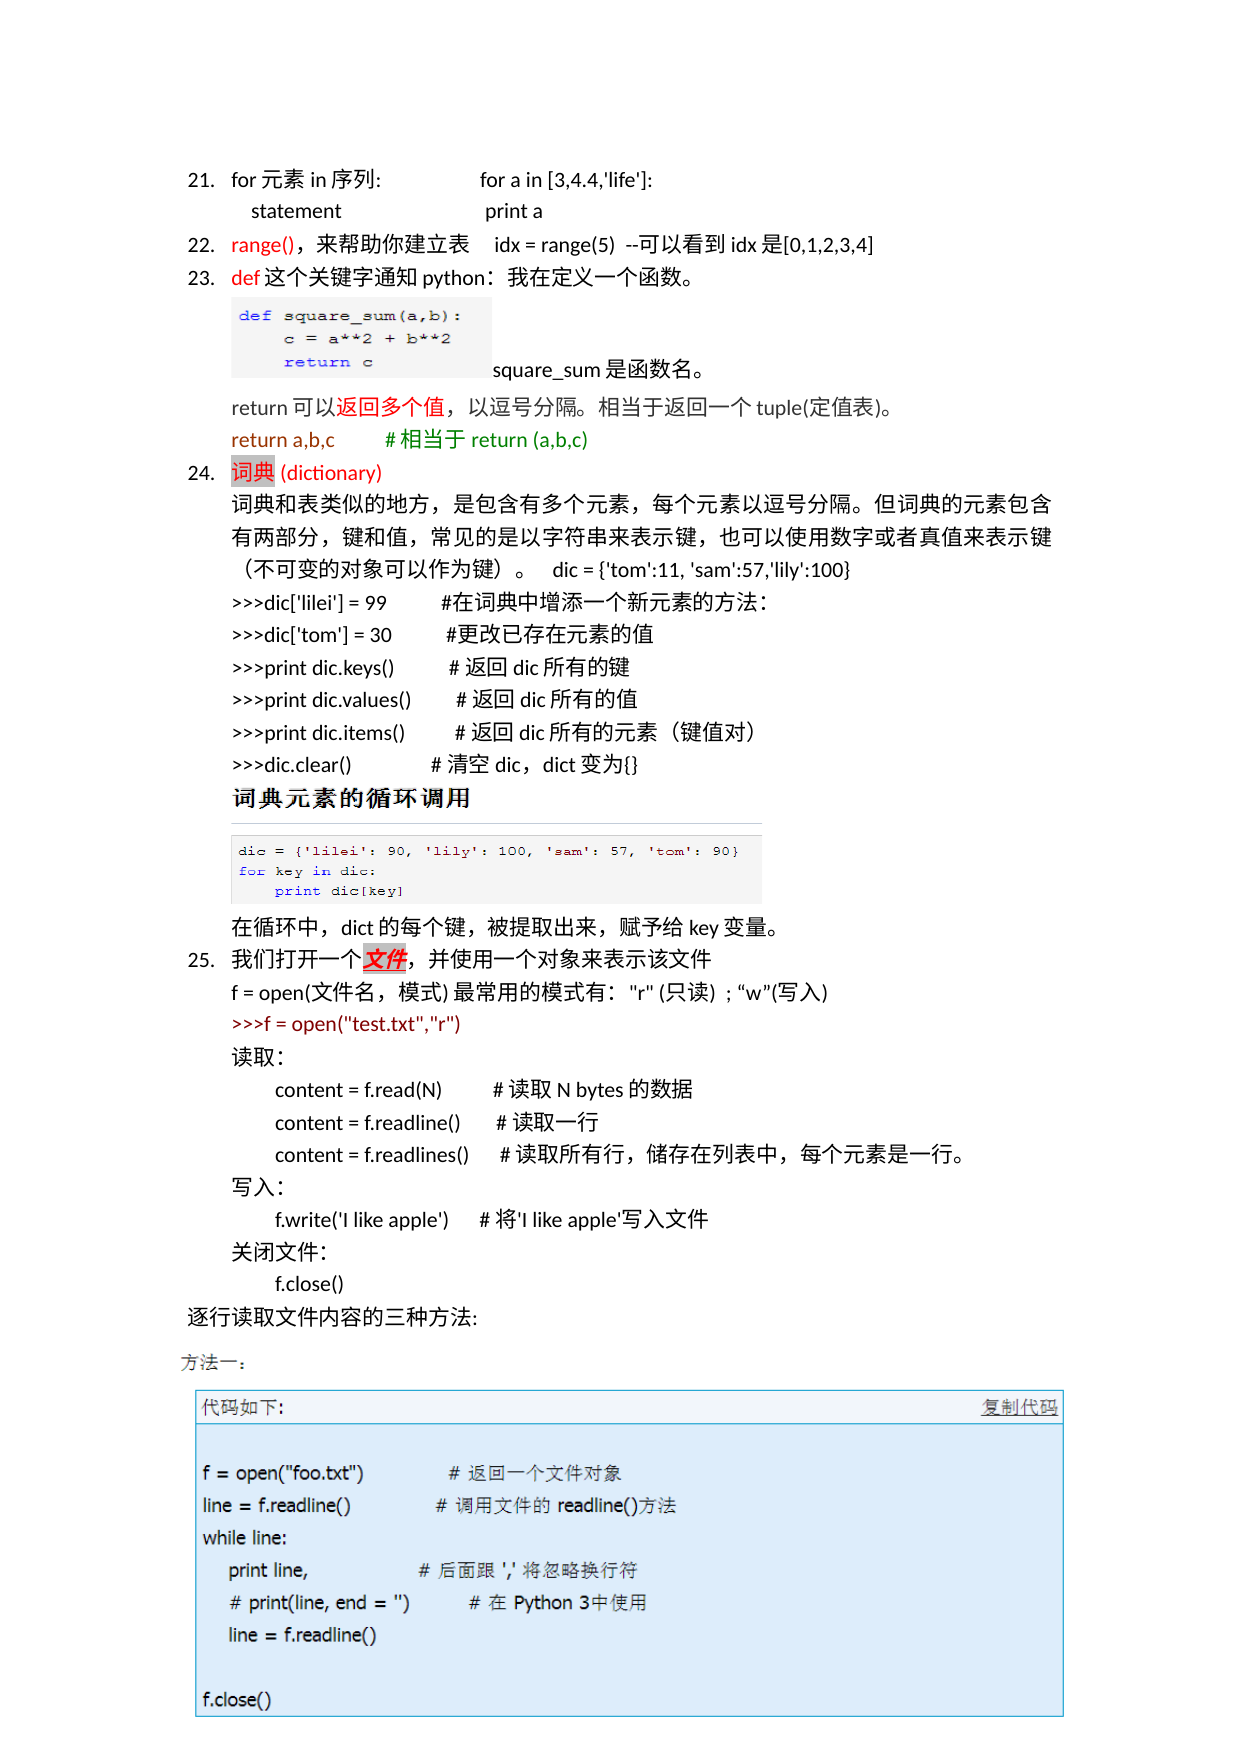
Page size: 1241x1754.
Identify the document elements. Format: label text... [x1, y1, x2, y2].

text >>>dic['lilei'] = 99 #在词典中增添一个新元素的方法： [231, 584, 1053, 617]
text statement print a [231, 194, 1053, 227]
text content = f.read(N) # 读取N bytes的数据 [231, 1072, 1053, 1104]
text 关闭文件： [187, 1234, 1053, 1267]
text f = open(文件名，模式) 最常用的模式有："r" (只读) ; “w”(写入) [231, 974, 1053, 1007]
picture [231, 779, 763, 904]
text f.close() [231, 1267, 1053, 1299]
list range()，来帮助你建立表 idx = range(5) --可以看到idx是[0,1,2,3,4] [187, 227, 1053, 259]
list for 元素 in 序列: for a in [3,4.4,'life']: [187, 162, 1053, 194]
text 在循环中，dict的每个键，被提取出来，赋予给key变量。 [188, 909, 1053, 942]
text f.write('I like apple') # 将'I like apple'写入文件 [231, 1202, 1053, 1234]
text >>>print dic.items() # 返回dic所有的元素（键值对） [188, 714, 1053, 747]
text content = f.readlines() # 读取所有行，储存在列表中，每个元素是一行。 写入： [231, 1137, 1053, 1202]
list 我们打开一个文件，并使用一个对象来表示该文件 [187, 942, 1053, 974]
text content = f.readline() # 读取一行 [231, 1104, 1053, 1137]
picture [231, 297, 493, 378]
text 读取： [231, 1039, 1053, 1072]
text >>>print dic.keys() # 返回dic所有的键 [188, 649, 1053, 682]
list 词典 (dictionary) [187, 454, 1053, 487]
picture [176, 1347, 1066, 1720]
text return a,b,c # 相当于 return (a,b,c) [187, 422, 1053, 454]
text >>>f = open("test.txt","r") [231, 1007, 1053, 1039]
text return可以返回多个值，以逗号分隔。相当于返回一个tuple(定值表)。 [188, 389, 1053, 422]
text >>>dic['tom'] = 30 #更改已存在元素的值 [231, 617, 1053, 649]
text 逐行读取文件内容的三种方法: [187, 1299, 1053, 1332]
text >>>dic.clear() # 清空dic，dict变为{} [188, 747, 1053, 779]
list def这个关键字通知python：我在定义一个函数。 [187, 259, 1053, 292]
text 词典和表类似的地方，是包含有多个元素，每个元素以逗号分隔。但词典的元素包含有两部分，键和值，常见的是以字符串来表示键，也可以使用数字或者真值来表示键（不可变的对象可以作为键）。 dic = {'tom':11, 'sam':57,'lily':100} [231, 487, 1053, 584]
text >>>print dic.values() # 返回dic所有的值 [188, 682, 1053, 714]
